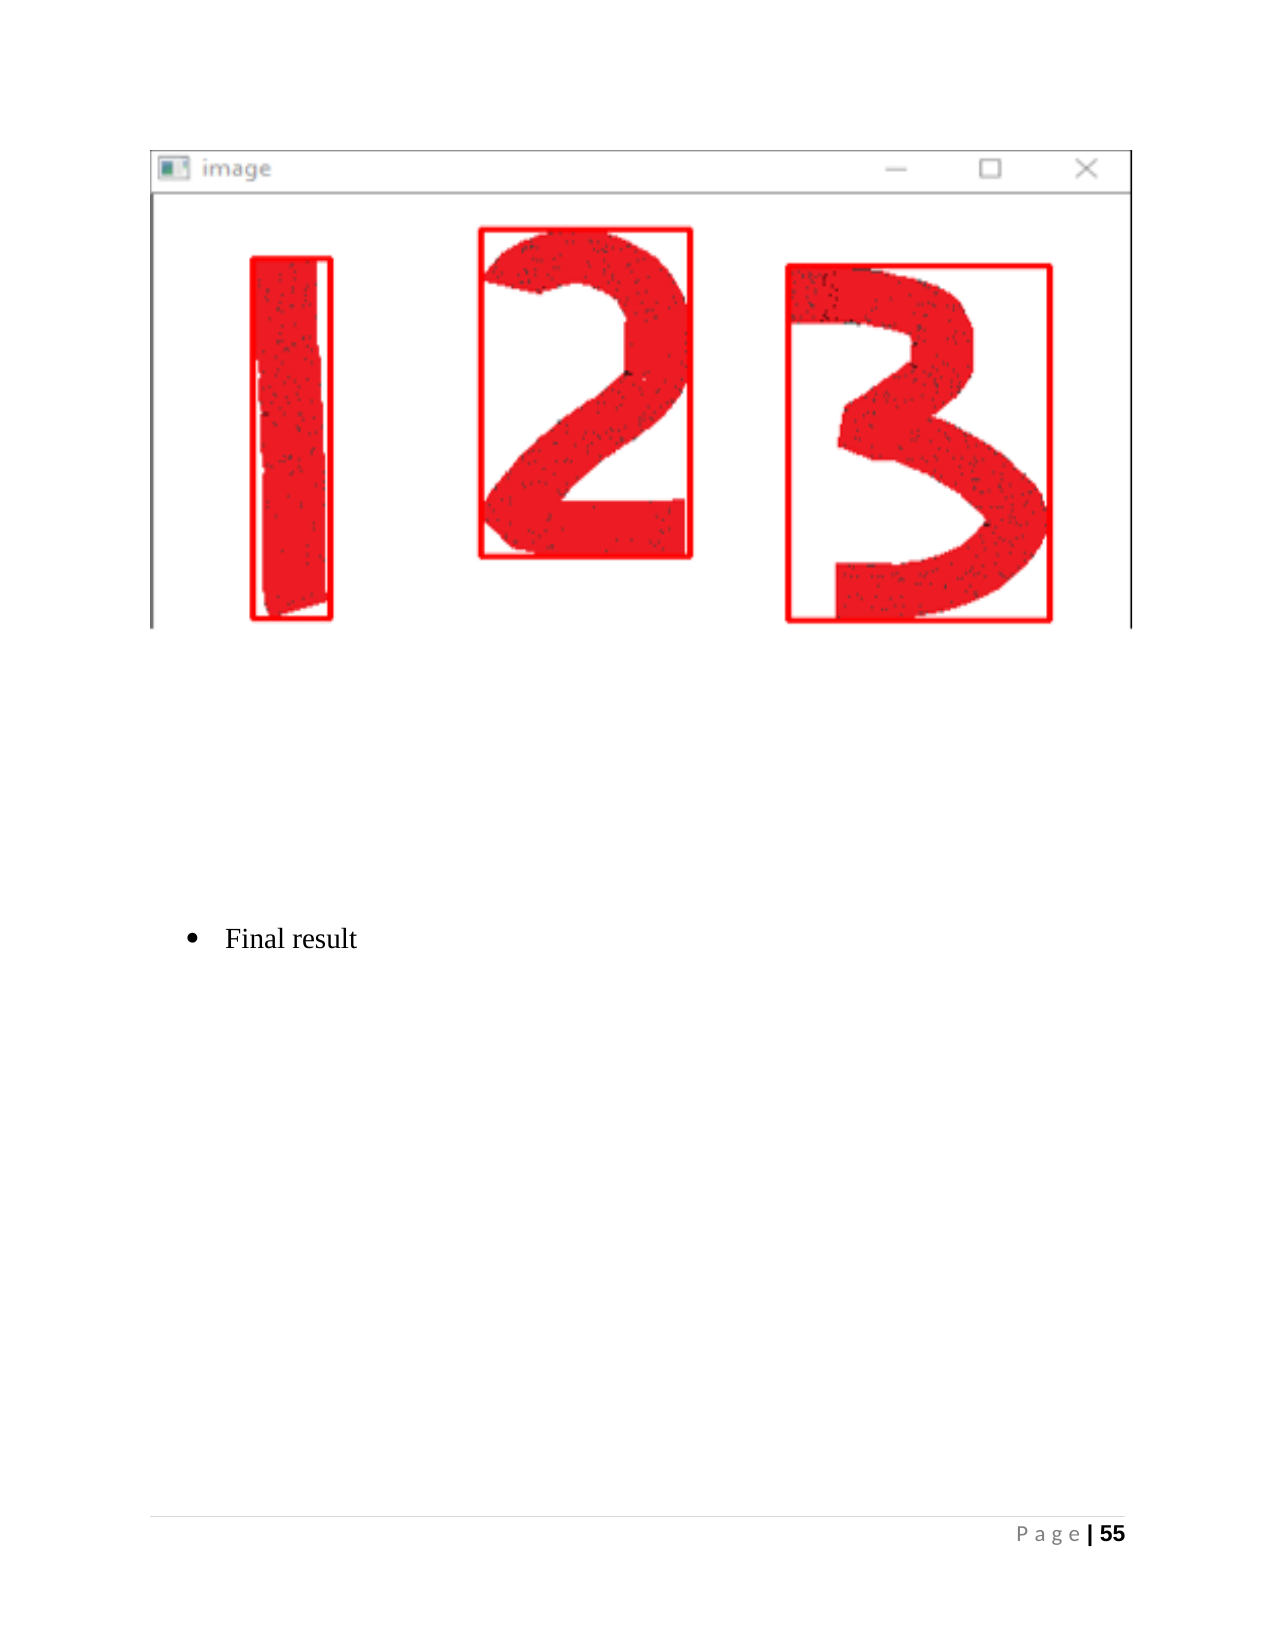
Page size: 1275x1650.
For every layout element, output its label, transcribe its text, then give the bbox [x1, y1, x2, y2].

picture [150, 150, 1133, 632]
list Final result [187, 921, 1125, 955]
